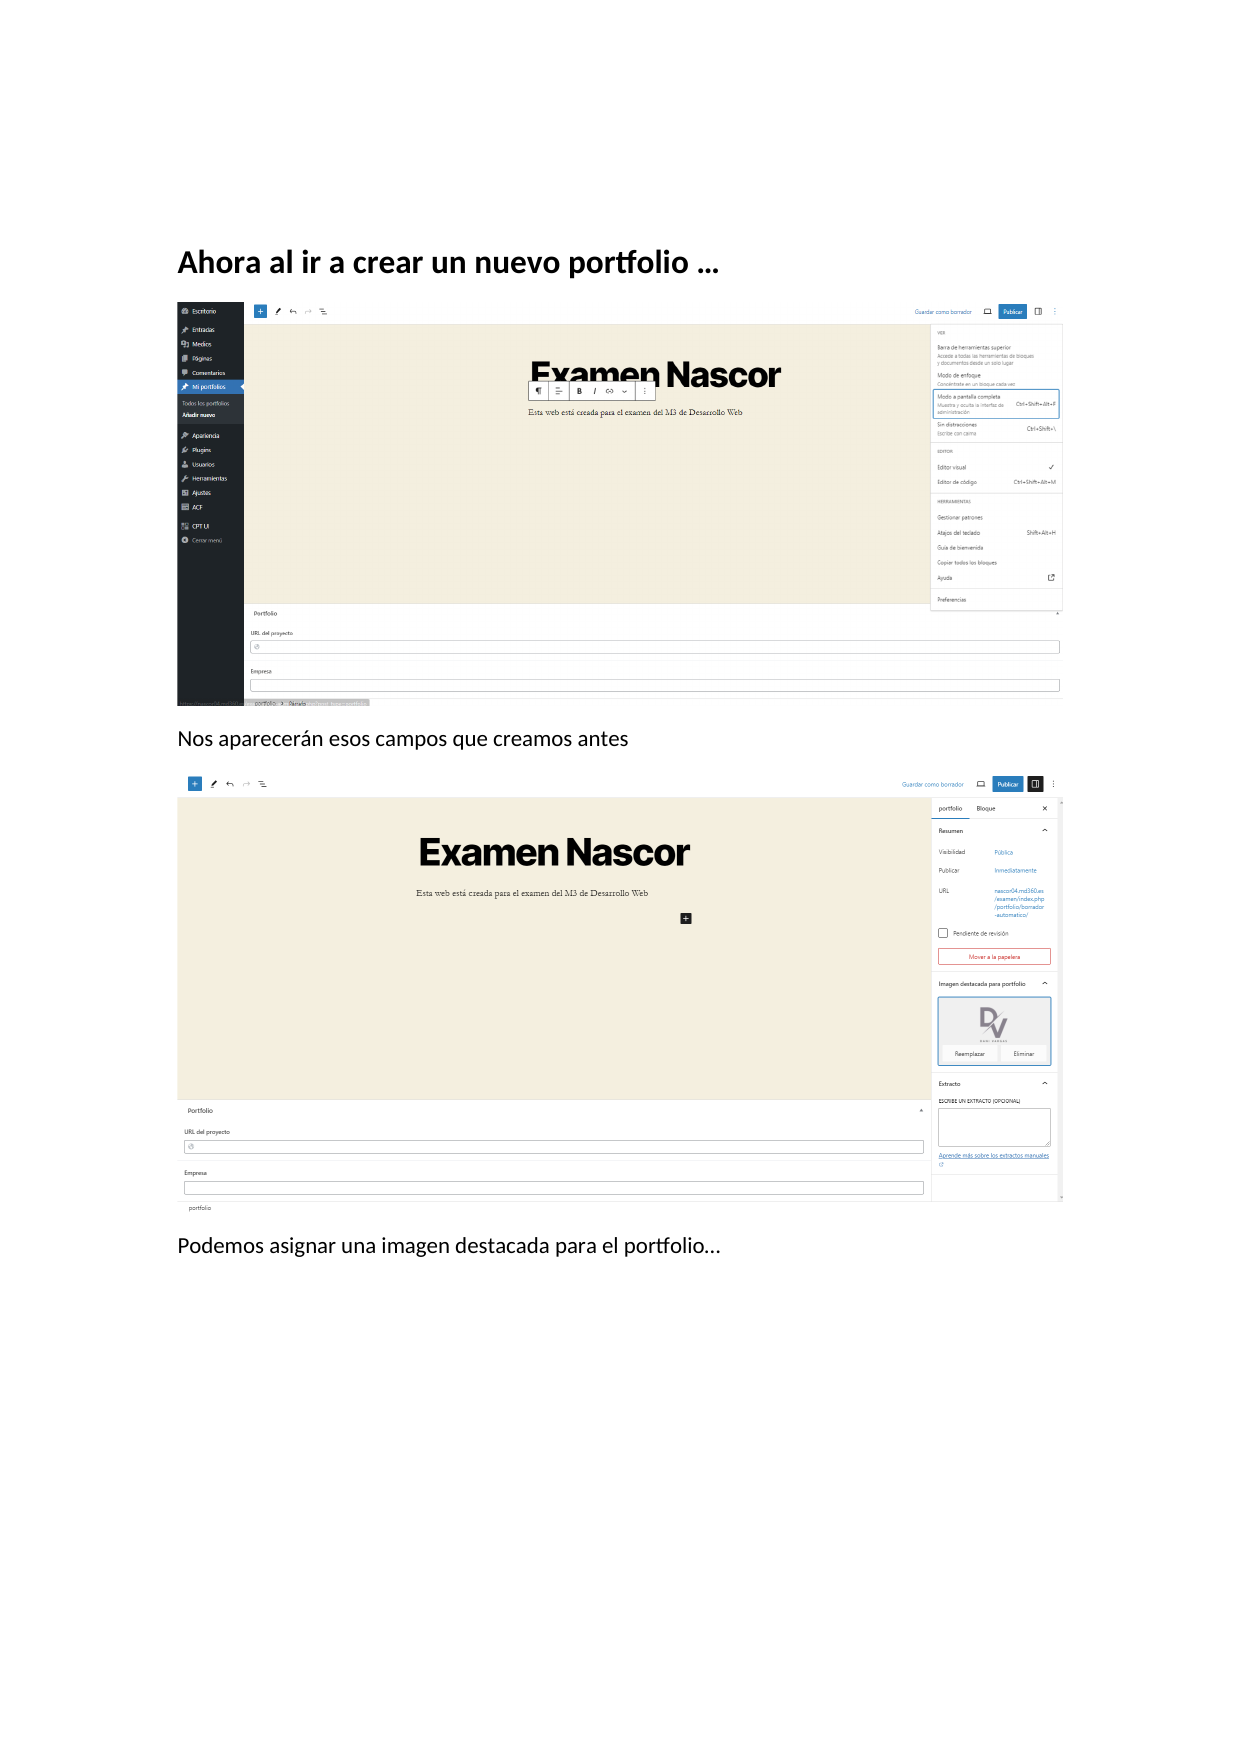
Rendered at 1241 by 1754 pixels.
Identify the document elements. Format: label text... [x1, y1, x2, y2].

picture [177, 302, 1063, 706]
text Podemos asignar una imagen destacada para el portfolio… [177, 1231, 1063, 1259]
text Ahora al ir a crear un nuevo portfolio … [177, 241, 1063, 282]
picture [177, 771, 1063, 1213]
text Nos aparecerán esos campos que creamos antes [177, 724, 1063, 752]
